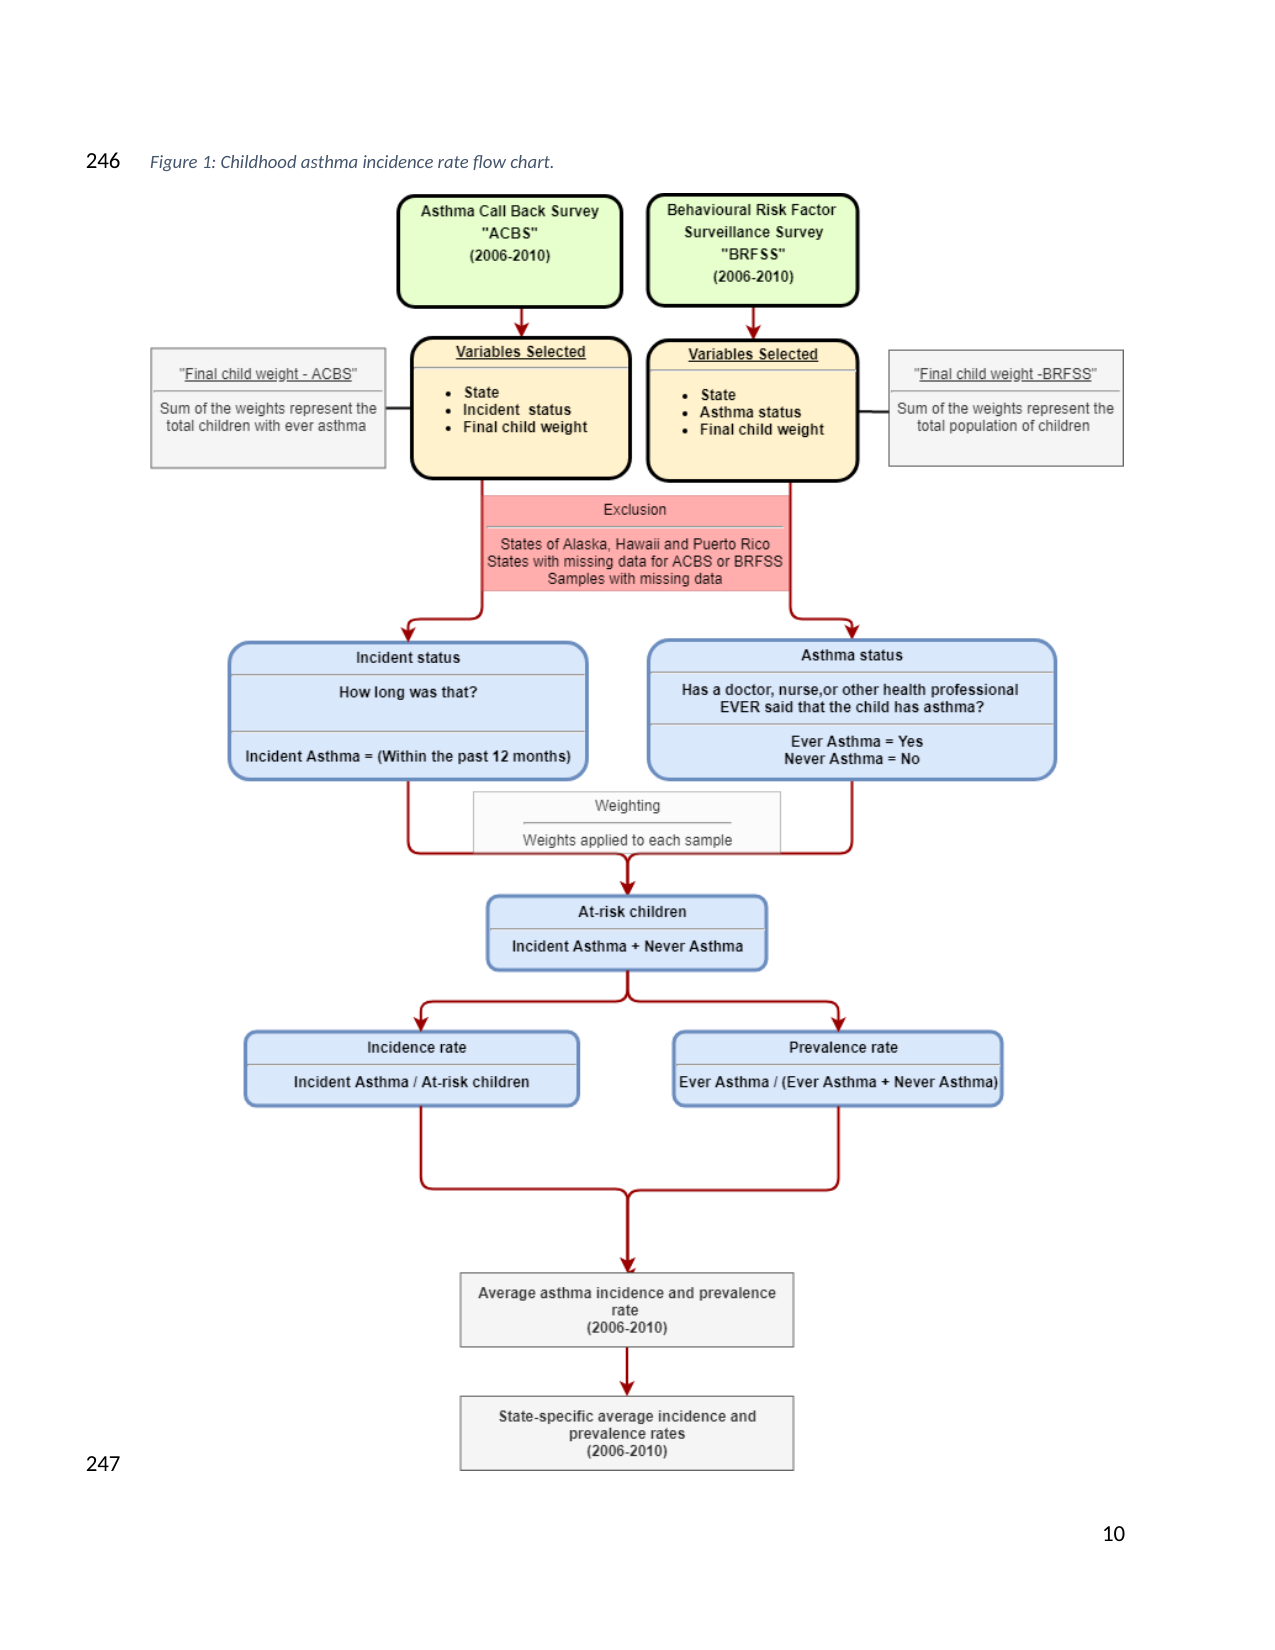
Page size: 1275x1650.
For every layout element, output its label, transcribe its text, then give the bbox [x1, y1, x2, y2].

picture [150, 193, 1124, 1471]
text Figure 1: Childhood asthma incidence rate flow chart. [150, 150, 1125, 173]
